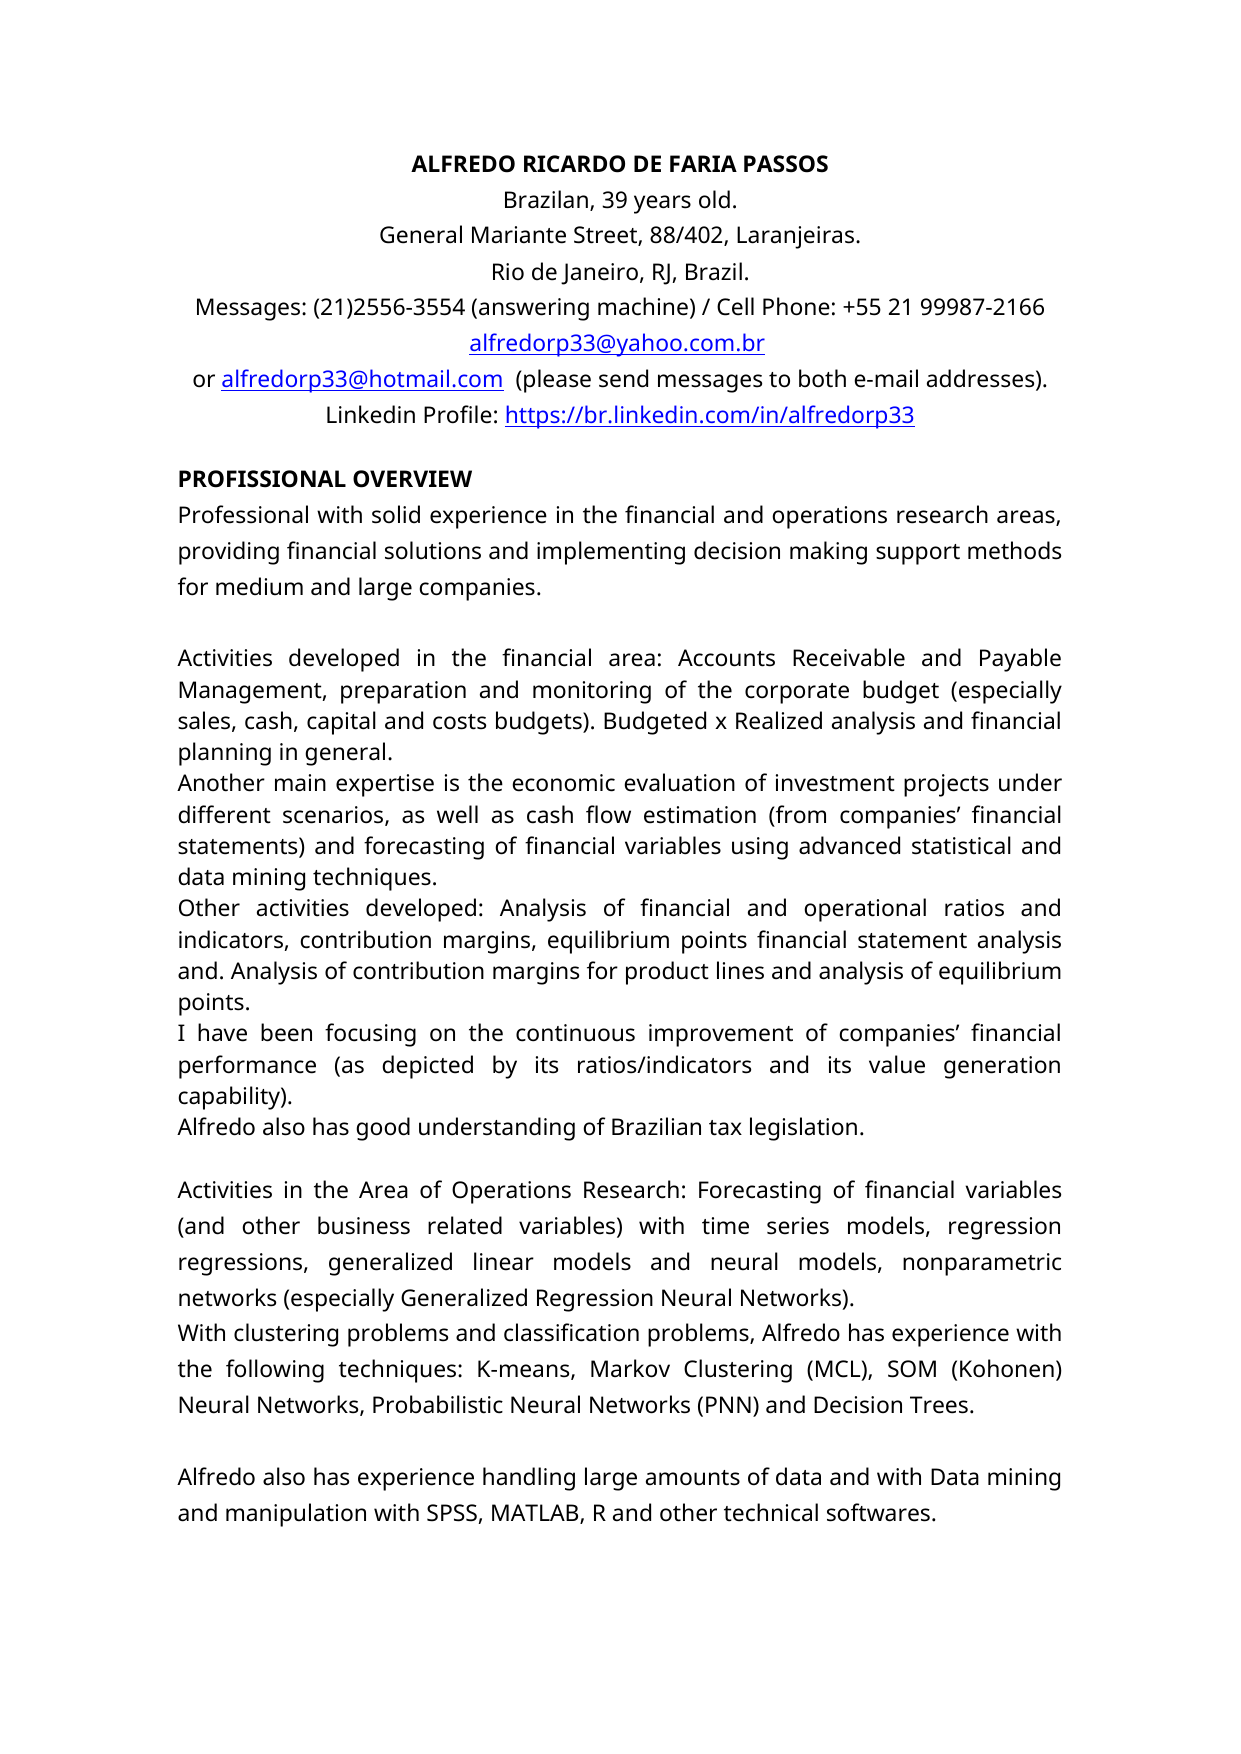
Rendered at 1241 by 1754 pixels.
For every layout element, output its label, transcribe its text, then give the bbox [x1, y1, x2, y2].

text With clustering problems and classification problems, Alfredo has experience with the following techniques: K-means, Markov Clustering (MCL), SOM (Kohonen) Neural Networks, Probabilistic Neural Networks (PNN) and Decision Trees. [177, 1317, 1063, 1421]
text Linkedin Profile: https://br.linkedin.com/in/alfredorp33 [177, 399, 1063, 430]
text Activities in the Area of Operations Research: Forecasting of financial variables (and other business related variables) with time series models, regression regressions, generalized linear models and neural models, nonparametric networks (especially Generalized Regression Neural Networks). [177, 1174, 1063, 1313]
text PROFISSIONAL OVERVIEW [177, 463, 1063, 494]
text alfredorp33@yahoo.com.br or alfredorp33@hotmail.com (please send messages to both e-mail addresses). [177, 327, 1063, 394]
text I have been focusing on the continuous improvement of companies’ financial performance (as depicted by its ratios/indicators and its value generation capability). [177, 1017, 1063, 1111]
text Professional with solid experience in the financial and operations research areas, providing financial solutions and implementing decision making support methods for medium and large companies. [177, 499, 1063, 602]
text Messages: (21)2556-3554 (answering machine) / Cell Phone: +55 21 99987-2166 [177, 291, 1063, 323]
text Alfredo also has good understanding of Brazilian tax legislation. [177, 1111, 1063, 1142]
text General Mariante Street, 88/402, Laranjeiras. [177, 219, 1063, 251]
text Activities developed in the financial area: Accounts Receivable and Payable Management, preparation and monitoring of the corporate budget (especially sales, cash, capital and costs budgets). Budgeted x Realized analysis and financial planning in general. [177, 642, 1063, 767]
text Alfredo also has experience handling large amounts of data and with Data mining and manipulation with SPSS, MATLAB, R and other technical softwares. [177, 1461, 1063, 1528]
text Rio de Janeiro, RJ, Brazil. [177, 255, 1063, 287]
text Other activities developed: Analysis of financial and operational ratios and indicators, contribution margins, equilibrium points financial statement analysis and. Analysis of contribution margins for product lines and analysis of equilibrium points. [177, 892, 1063, 1017]
text Brazilan, 39 years old. [177, 183, 1063, 215]
text Another main expertise is the economic evaluation of investment projects under different scenarios, as well as cash flow estimation (from companies’ financial statements) and forecasting of financial variables using advanced statistical and data mining techniques. [177, 767, 1063, 892]
text ALFREDO RICARDO DE FARIA PASSOS [177, 148, 1063, 179]
